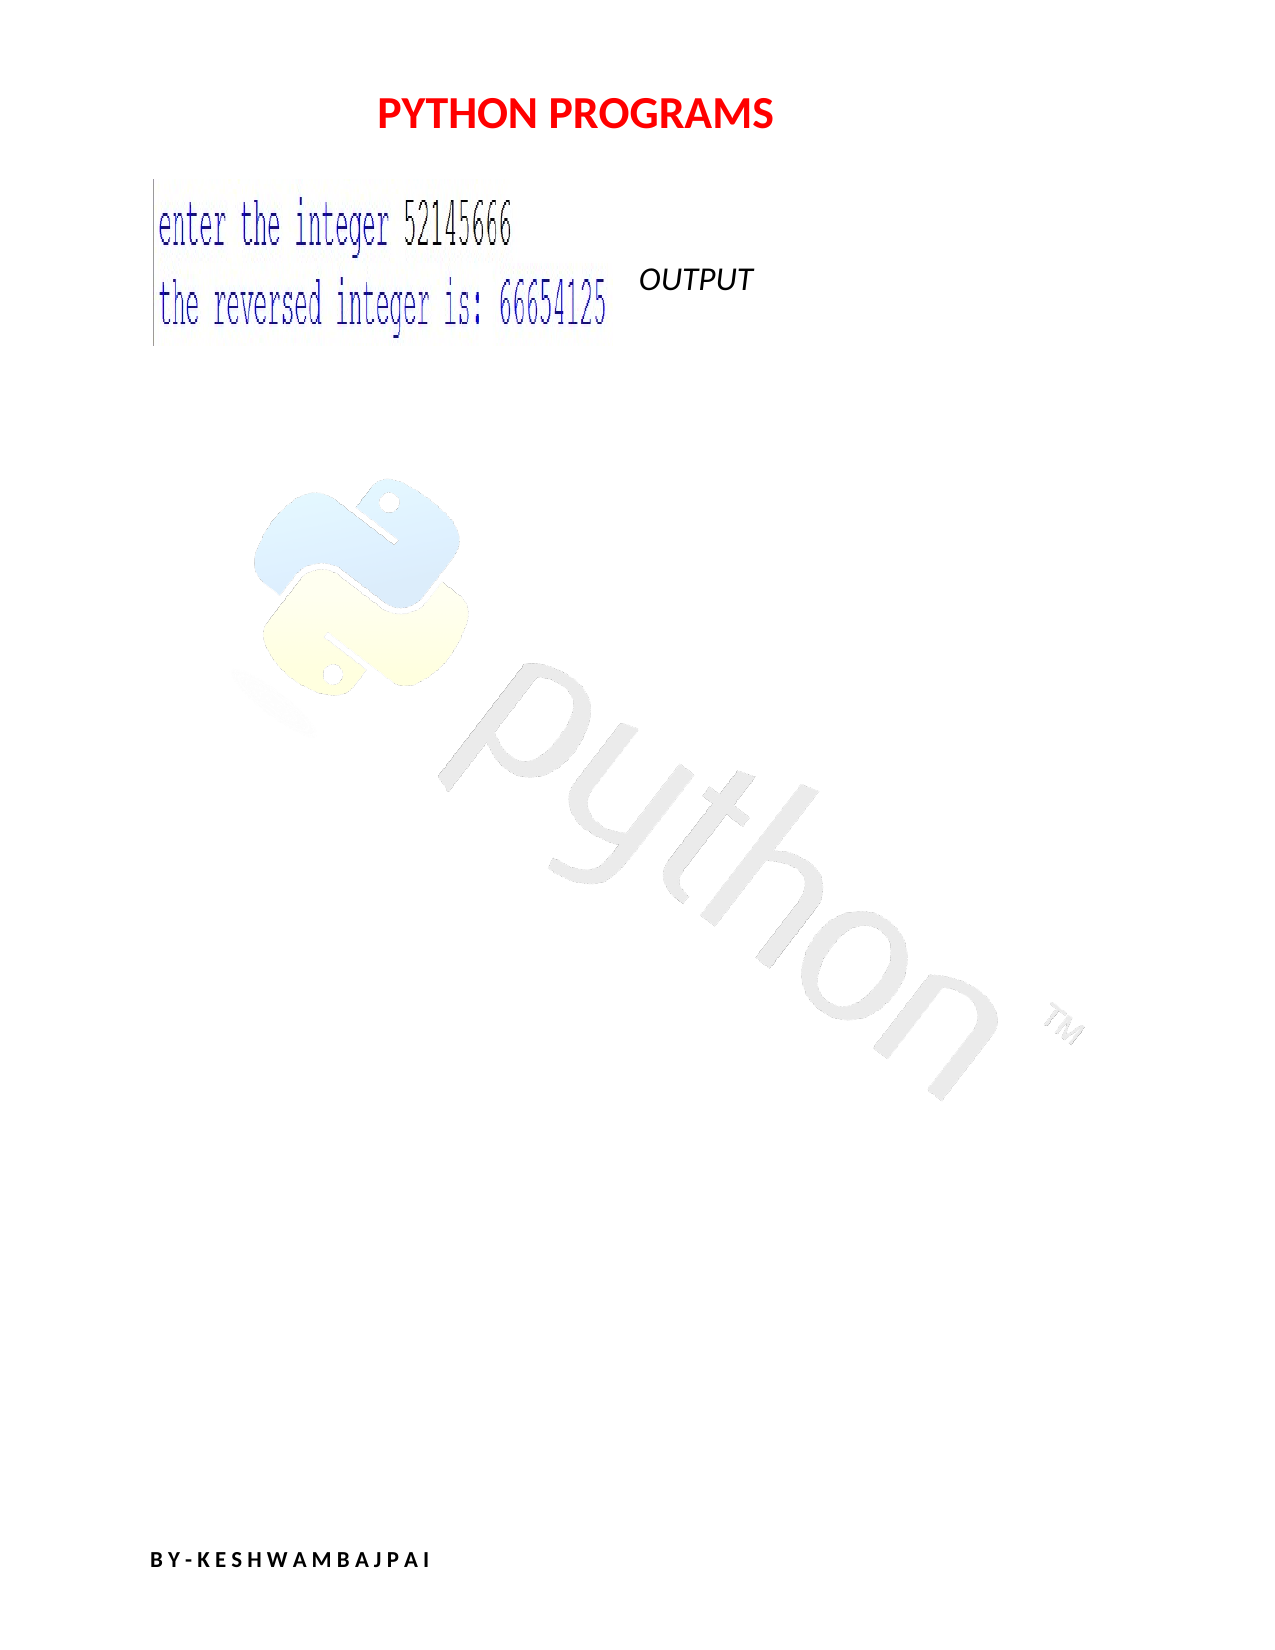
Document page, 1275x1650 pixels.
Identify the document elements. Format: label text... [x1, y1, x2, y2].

picture [153, 179, 613, 346]
subtitle OUTPUT [613, 258, 1080, 299]
picture [165, 415, 1111, 1236]
